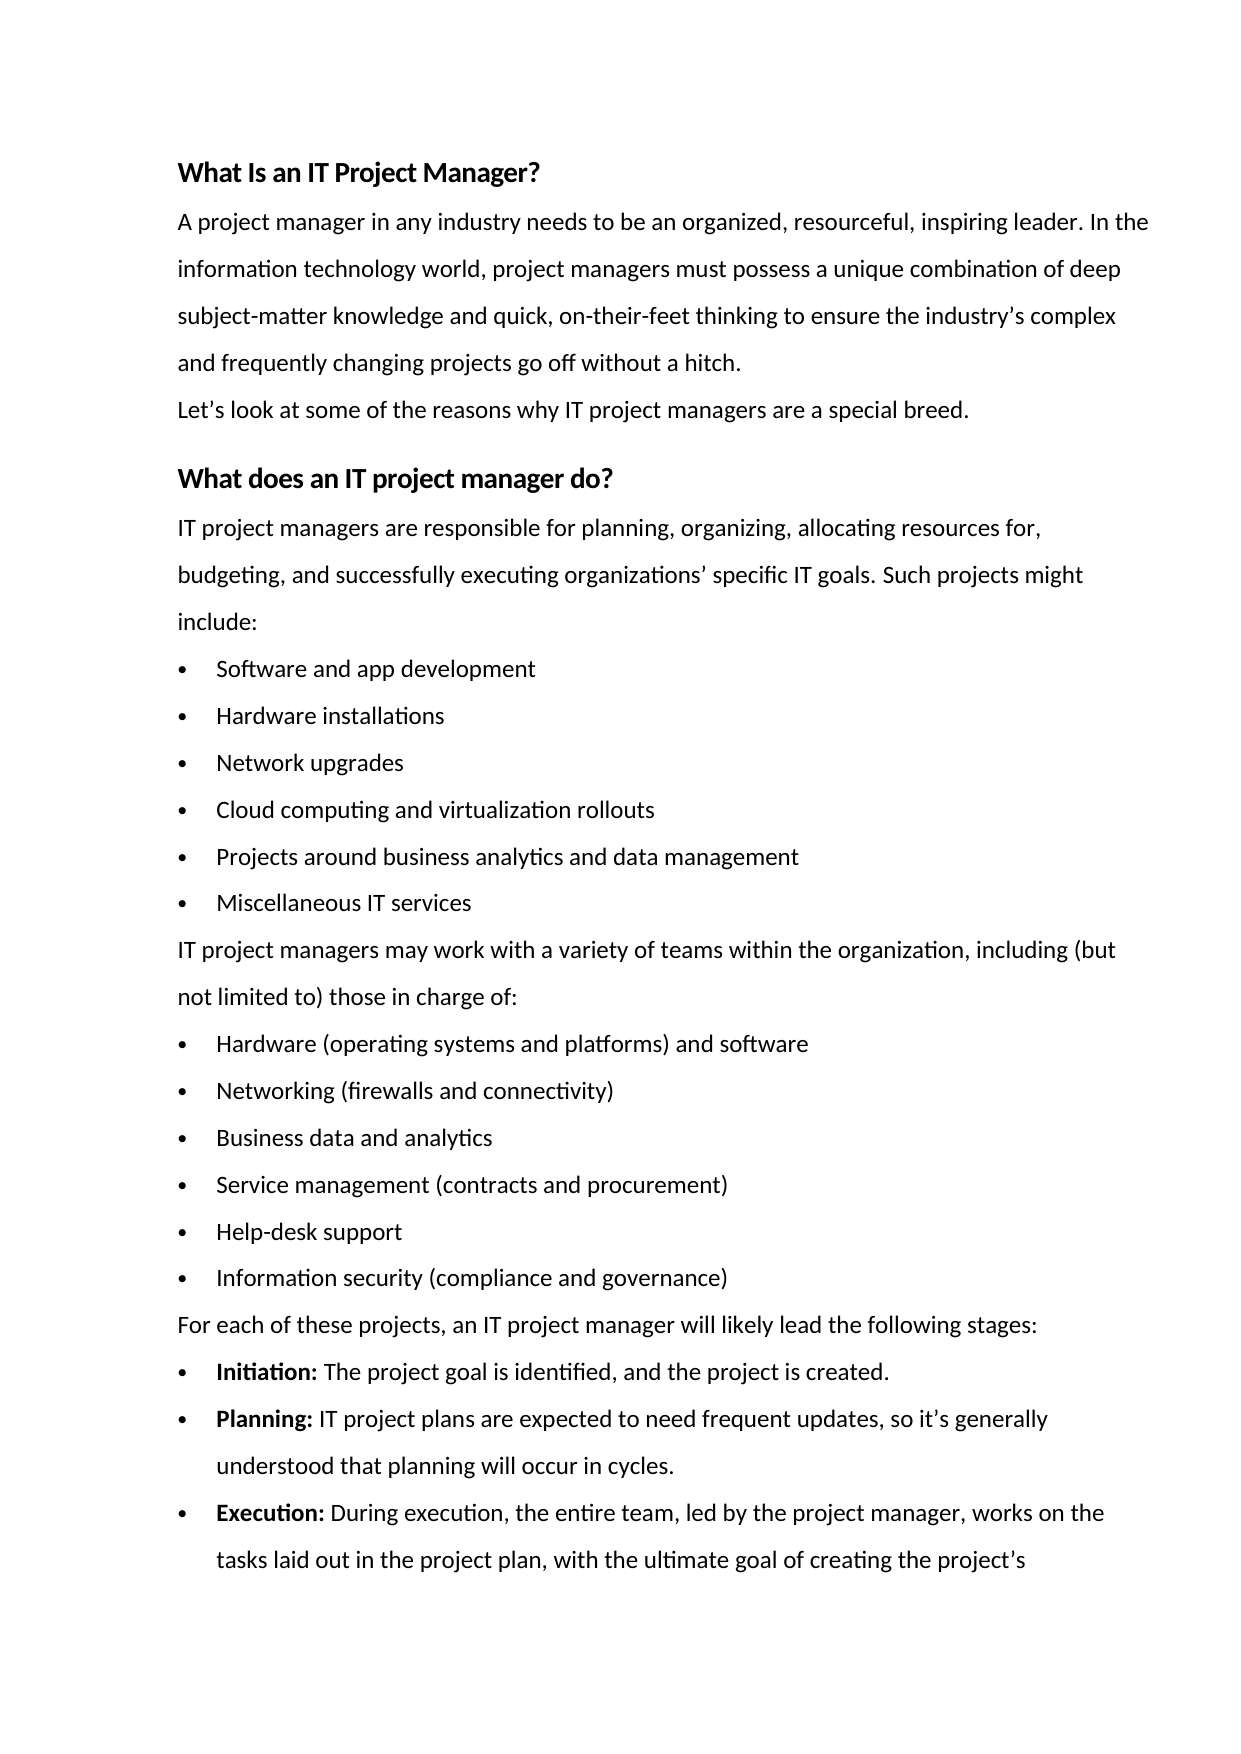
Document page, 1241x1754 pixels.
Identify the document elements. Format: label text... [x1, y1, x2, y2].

text IT project managers are responsible for planning, organizing, allocating resources for, budgeting, and successfully executing organizations’ specific IT goals. Such projects might include: [177, 496, 1152, 637]
list Cloud computing and virtualization rollouts [179, 777, 1152, 824]
list Planning: IT project plans are expected to need frequent updates, so it’s generally understood that planning will occur in cycles. [179, 1387, 1152, 1481]
list Service management (contracts and procurement) [179, 1152, 1152, 1199]
text Let’s look at some of the reasons why IT project managers are a special breed. [177, 377, 1152, 424]
text For each of these projects, an IT project manager will likely lead the following stages: [177, 1293, 1152, 1340]
list Hardware (operating systems and platforms) and software [179, 1012, 1152, 1059]
list Hardware installations [179, 684, 1152, 731]
list Business data and analytics [179, 1106, 1152, 1152]
text What Is an IT Project Manager? [177, 118, 1152, 190]
list Network upgrades [179, 731, 1152, 777]
list Help-desk support [179, 1199, 1152, 1246]
list Initiation: The project goal is identified, and the project is created. [179, 1340, 1152, 1387]
list Networking (firewalls and connectivity) [179, 1059, 1152, 1106]
text A project manager in any industry needs to be an organized, resourceful, inspiring leader. In the information technology world, project managers must possess a unique combination of deep subject-matter knowledge and quick, on-their-feet thinking to ensure the industry’s complex and frequently changing projects go off without a hitch. [177, 190, 1152, 377]
list Projects around business analytics and data management [179, 824, 1152, 871]
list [179, 1481, 1152, 1574]
text What does an IT project manager do? [177, 424, 1152, 496]
list Information security (compliance and governance) [179, 1246, 1152, 1293]
text IT project managers may work with a variety of teams within the organization, including (but not limited to) those in charge of: [177, 918, 1152, 1012]
list Miscellaneous IT services [179, 871, 1152, 918]
list Software and app development [179, 637, 1152, 684]
